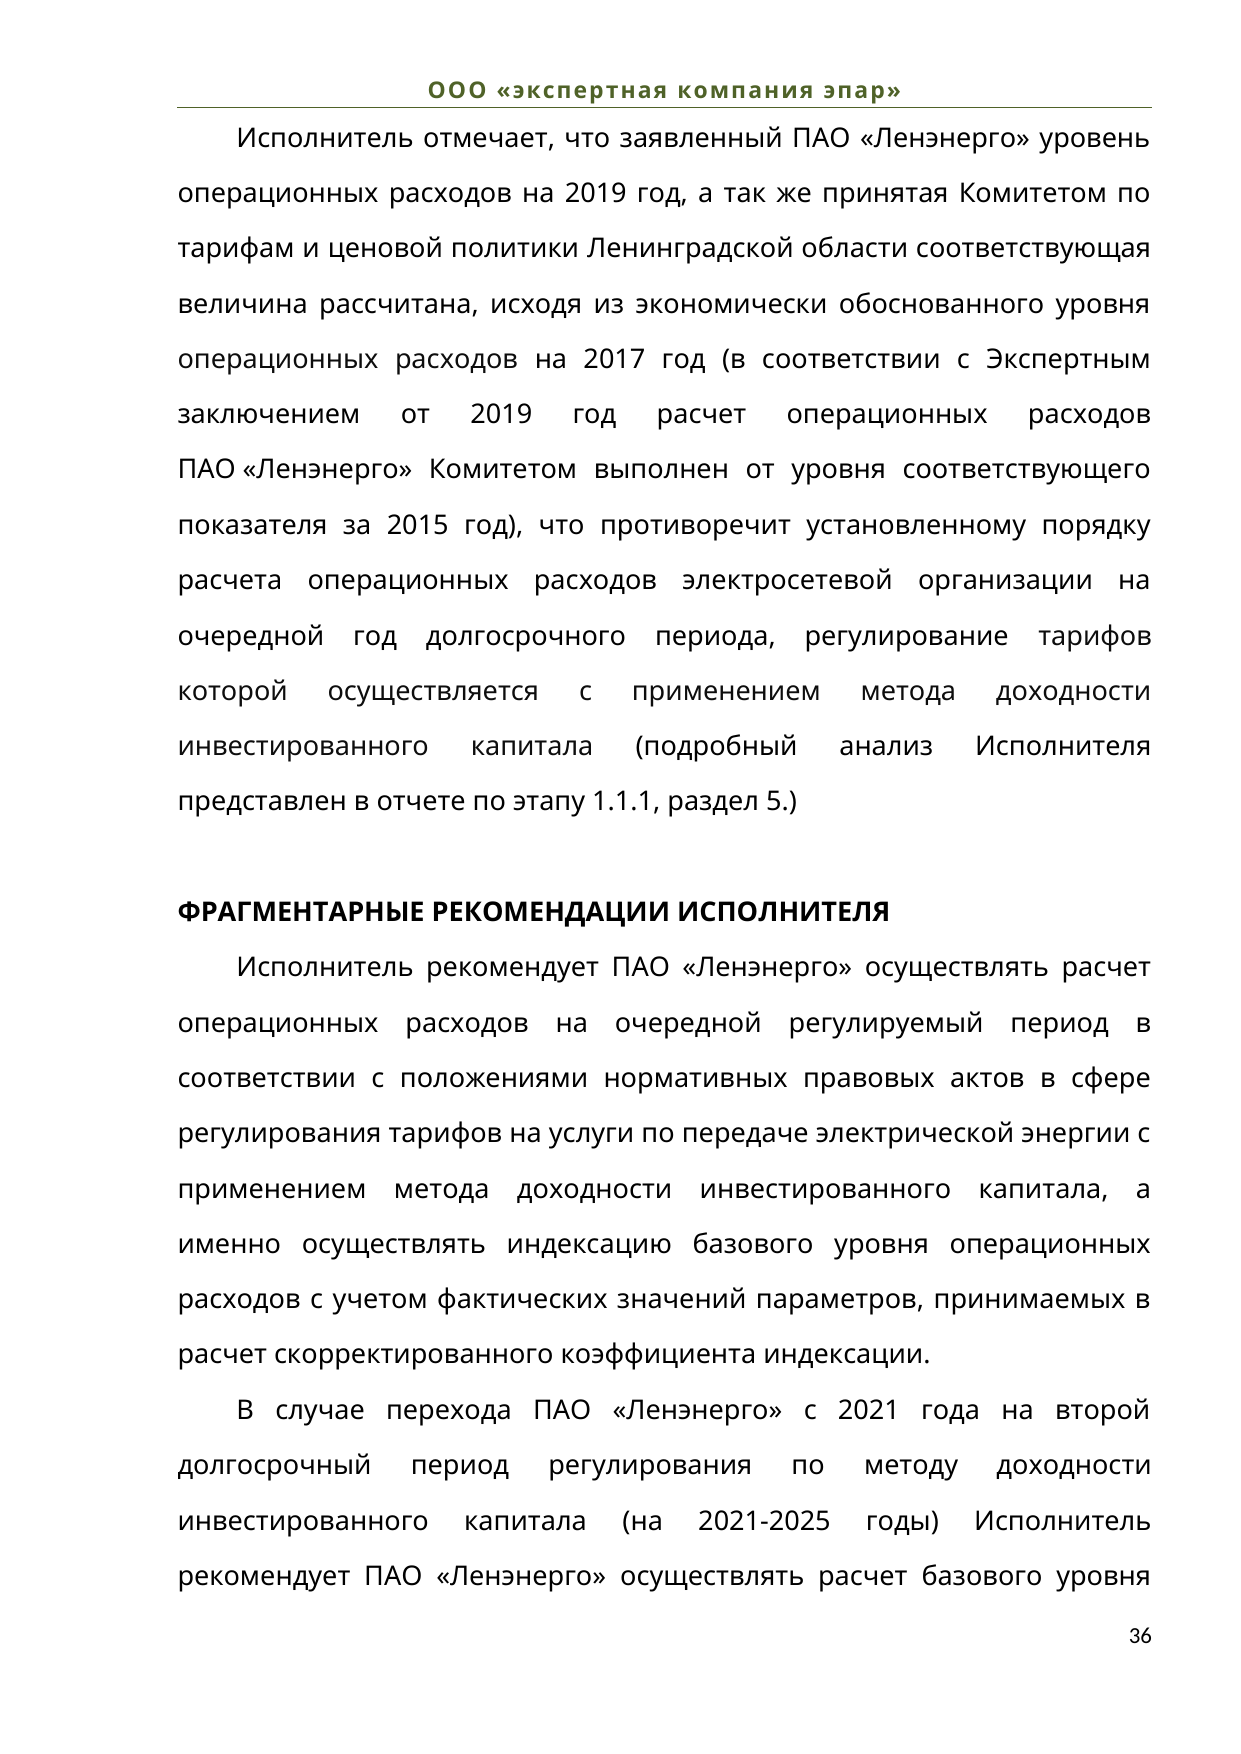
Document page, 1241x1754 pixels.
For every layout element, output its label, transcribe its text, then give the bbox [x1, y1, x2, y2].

list ФРАГМЕНТАРНЫЕ РЕКОМЕНДАЦИИ ИСПОЛНИТЕЛЯ [177, 892, 1152, 929]
list Исполнитель отмечает, что заявленный ПАО «Ленэнерго» уровень операционных расходов на 2019 год, а так же принятая Комитетом по тарифам и ценовой политики Ленинградской области соответствующая величина рассчитана, исходя из экономически обоснованного уровня операционных расходов на 2017 год (в соответствии с Экспертным заключением от 2019 год расчет операционных расходов ПАО «Ленэнерго» Комитетом выполнен от уровня соответствующего показателя за 2015 год), что противоречит установленному порядку расчета операционных расходов электросетевой организации на очередной год долгосрочного периода, регулирование тарифов которой осуществляется с применением метода доходности инвестированного капитала (подробный анализ Исполнителя представлен в отчете по этапу 1.1.1, раздел 5.) [177, 118, 1152, 819]
text Исполнитель рекомендует ПАО «Ленэнерго» осуществлять расчет операционных расходов на очередной регулируемый период в соответствии с положениями нормативных правовых актов в сфере регулирования тарифов на услуги по передаче электрической энергии с применением метода доходности инвестированного капитала, а именно осуществлять индексацию базового уровня операционных расходов с учетом фактических значений параметров, принимаемых в расчет скорректированного коэффициента индексации. [177, 948, 1152, 1372]
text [177, 1390, 1152, 1593]
